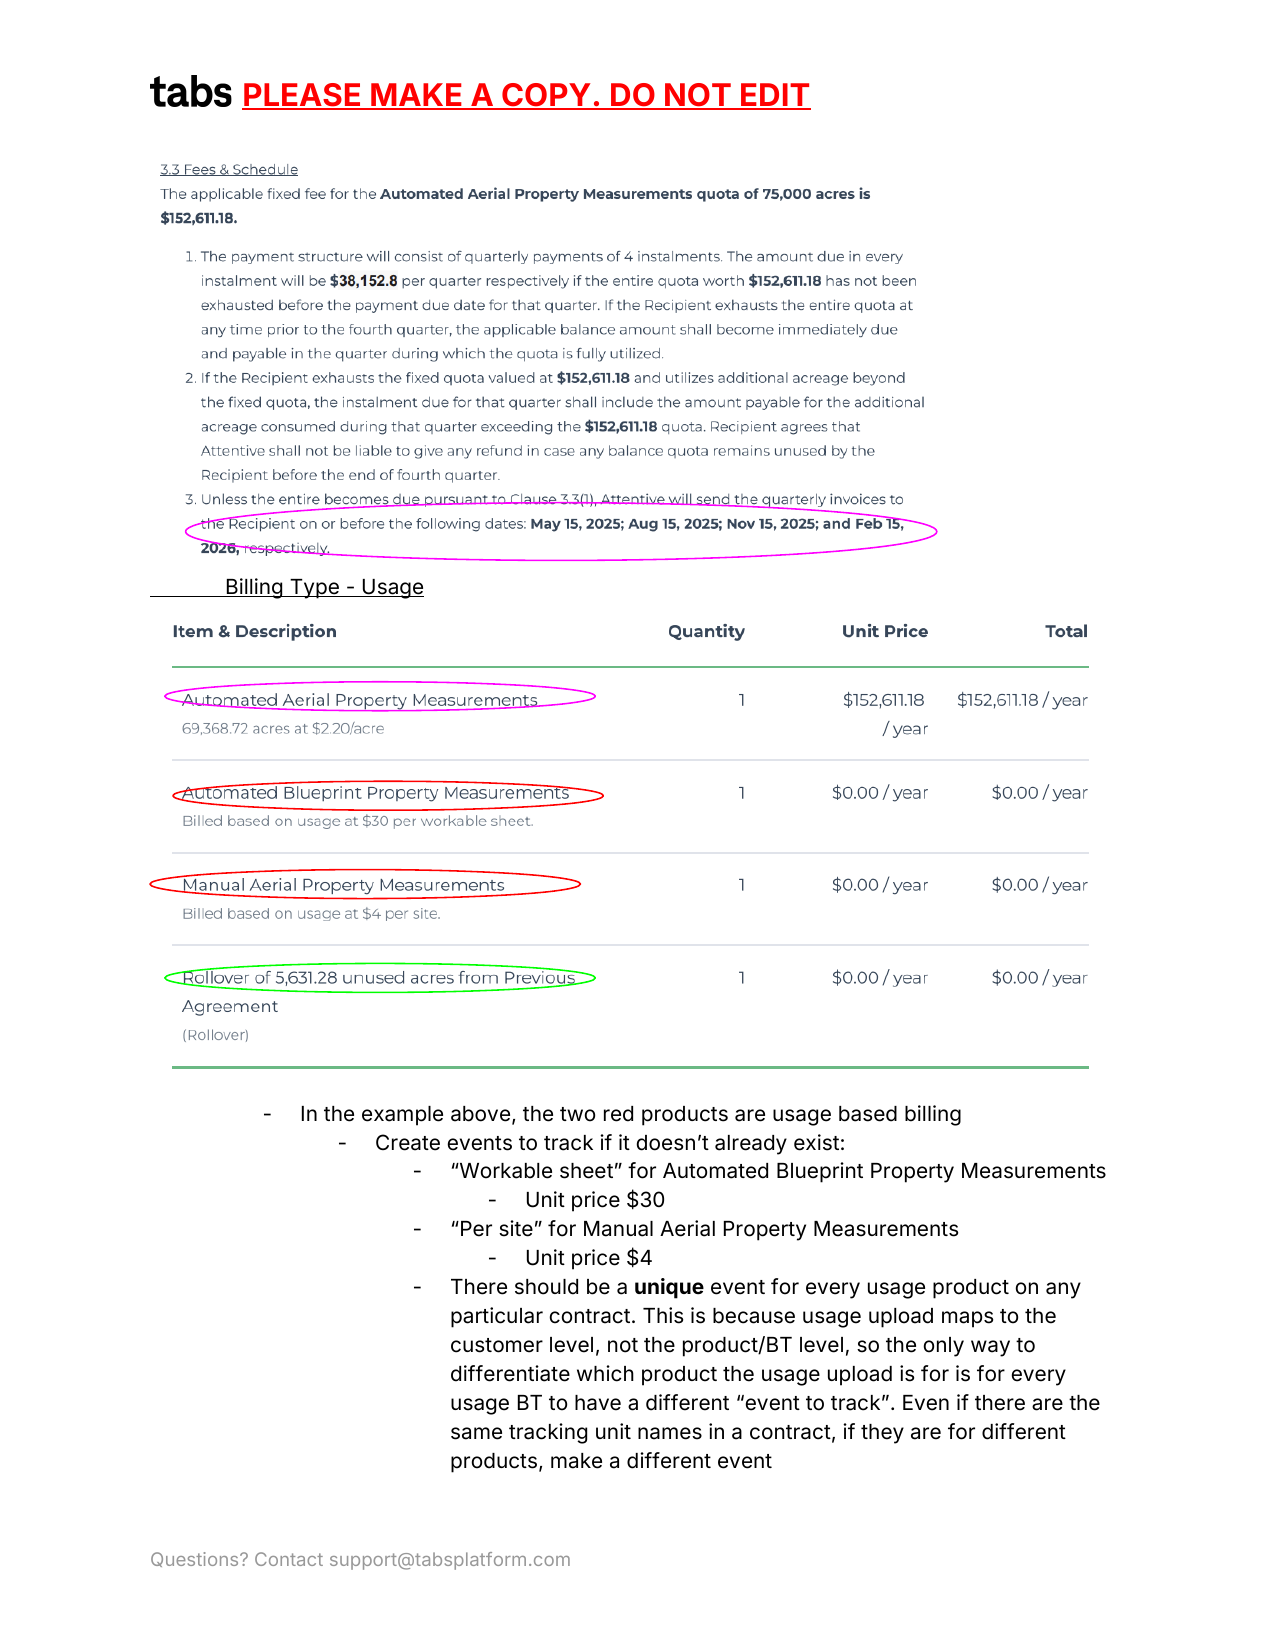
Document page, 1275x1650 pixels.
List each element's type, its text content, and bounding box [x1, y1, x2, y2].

picture [187, 504, 935, 559]
picture [150, 149, 935, 570]
list Unit price $4 [487, 1246, 1125, 1271]
picture [150, 75, 232, 107]
list Create events to track if it doesn’t already exist: [337, 1130, 1125, 1155]
picture [150, 602, 1126, 1097]
picture [152, 871, 578, 897]
list Unit price $30 [487, 1188, 1125, 1213]
list “Workable sheet” for Automated Blueprint Property Measurements [412, 1159, 1125, 1184]
list There should be a unique event for every usage product on any particular contract. This is because usage upload maps to the customer level, not the product/BT level, so the only way to differentiate which product the usage upload is for is for every usage BT to have a different “event to track”. Even if there are the same tracking unit names in a contract, if they are for different products, make a different event [412, 1274, 1125, 1473]
list In the example above, the two red products are usage based billing [262, 1101, 1125, 1126]
text Billing Type - Usage [150, 574, 1125, 599]
list “Per site” for Manual Aerial Property Measurements [412, 1217, 1125, 1242]
